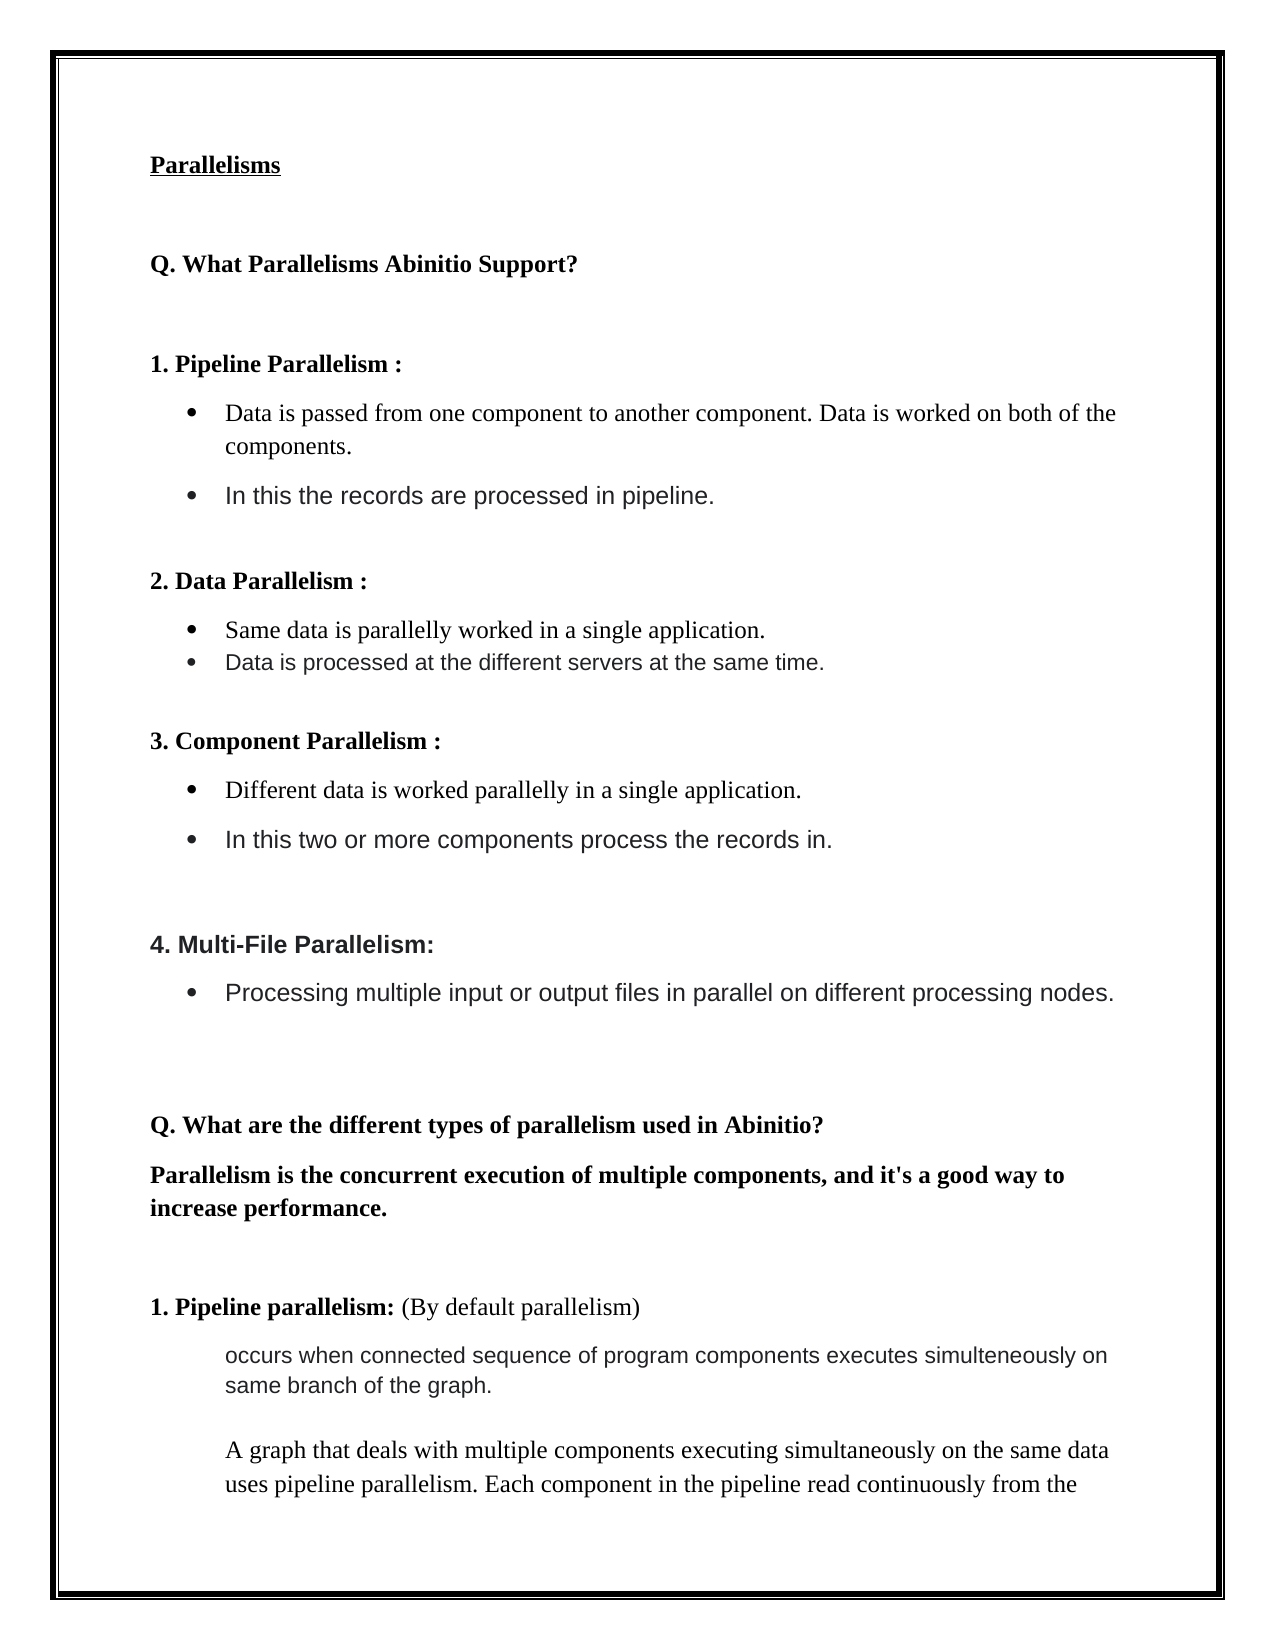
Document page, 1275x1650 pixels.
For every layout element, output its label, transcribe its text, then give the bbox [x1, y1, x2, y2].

text 3. Component Parallelism : [150, 726, 1125, 754]
text Q. What Parallelisms Abinitio Support? [150, 249, 1125, 278]
list In this two or more components process the records in. [187, 825, 1125, 854]
list Processing multiple input or output files in parallel on different processing nodes. [187, 978, 1125, 1007]
text Parallelisms [150, 150, 1125, 179]
list Different data is worked parallelly in a single application. [187, 775, 1125, 804]
list Data is processed at the different servers at the same time. [187, 649, 1125, 675]
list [225, 1436, 1125, 1497]
text 2. Data Parallelism : [150, 566, 1125, 595]
text Parallelism is the concurrent execution of multiple components, and it's a good way to increase performance. [150, 1160, 1125, 1222]
text 1. Pipeline parallelism: (By default parallelism) [150, 1292, 1125, 1321]
text 1. Pipeline Parallelism : [150, 349, 1125, 377]
text 4. Multi-File Parallelism: [150, 930, 1125, 959]
list In this the records are processed in pipeline. [187, 481, 1125, 510]
list occurs when connected sequence of program components executes simulteneously on same branch of the graph. [225, 1342, 1125, 1399]
list Same data is parallelly worked in a single application. [187, 616, 1125, 644]
list Data is passed from one component to another component. Data is worked on both of the components. [187, 398, 1125, 460]
text Q. What are the different types of parallelism used in Abinitio? [150, 1110, 1125, 1139]
